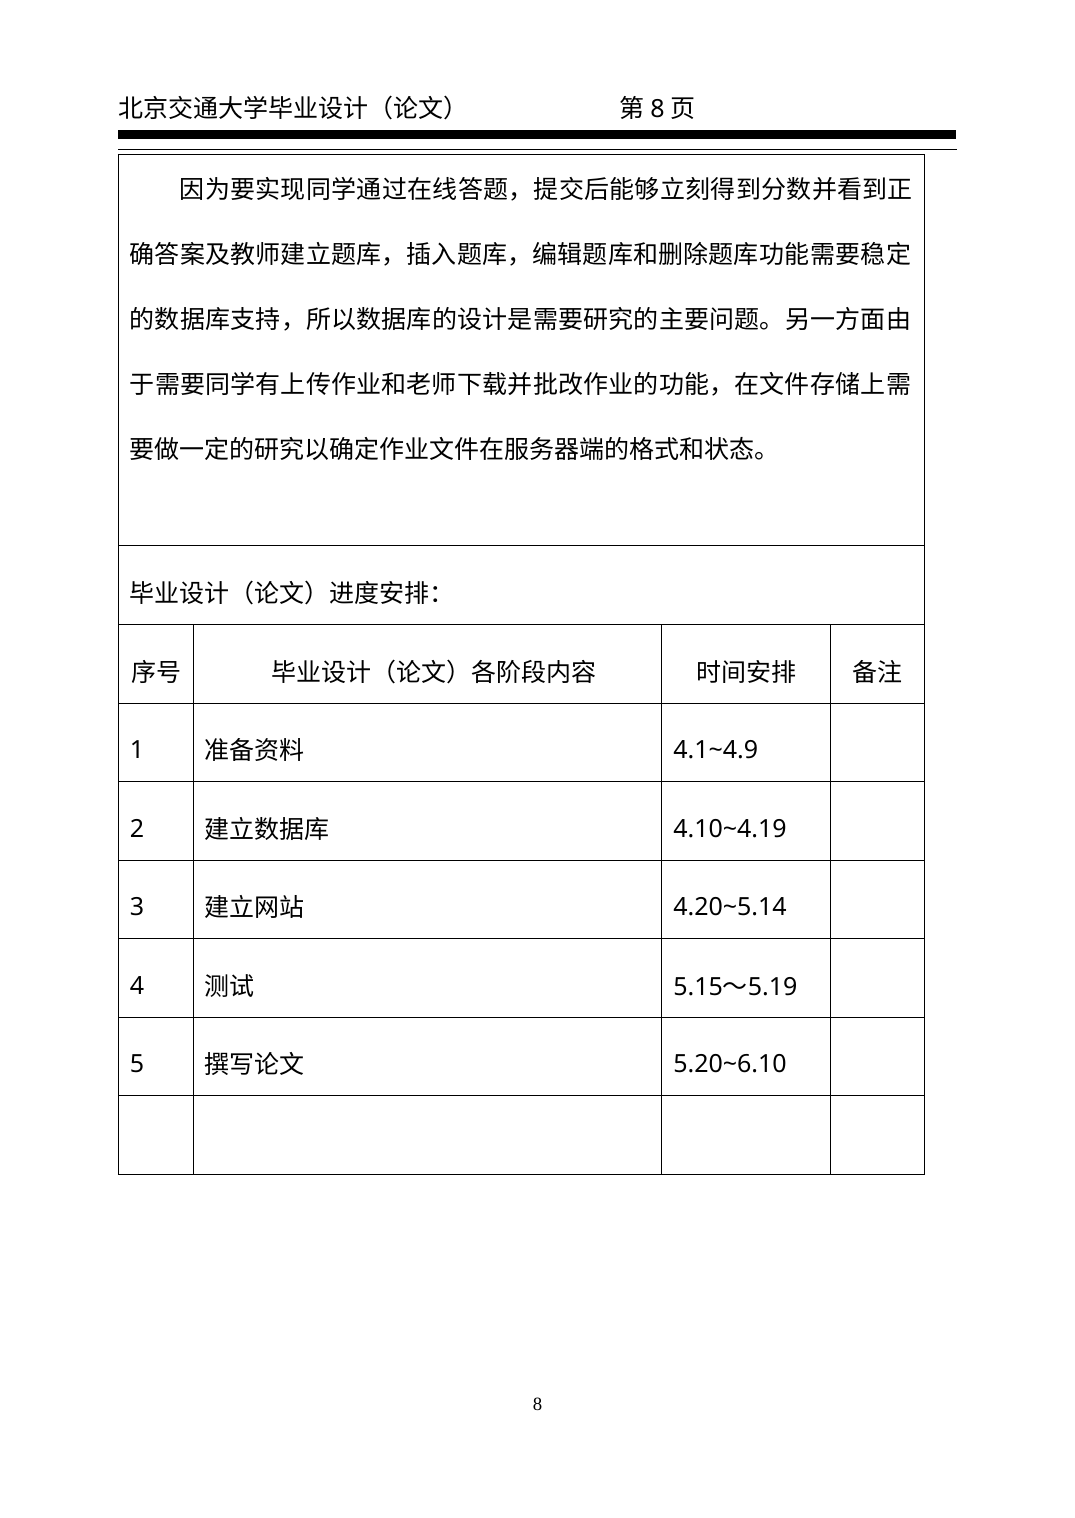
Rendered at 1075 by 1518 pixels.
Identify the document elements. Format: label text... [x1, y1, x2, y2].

table_cell 毕业设计（论文）各阶段内容 [194, 625, 661, 703]
table_cell [831, 861, 924, 938]
table_cell 5 [119, 1018, 193, 1095]
table_cell 撰写论文 [194, 1018, 661, 1095]
table_cell [831, 1018, 924, 1095]
table_cell [119, 1096, 193, 1174]
table_cell 序号 [119, 625, 193, 703]
table_cell [831, 1096, 924, 1174]
table_cell 4.10~4.19 [662, 782, 830, 860]
table_cell 4.20~5.14 [662, 861, 830, 938]
table_cell 5.20~6.10 [662, 1018, 830, 1095]
table_cell 建立数据库 [194, 782, 661, 860]
table_cell 4.1~4.9 [662, 704, 830, 781]
table_cell 毕业设计（论文）进度安排： [119, 546, 924, 624]
table_cell [831, 704, 924, 781]
table_cell 1 [119, 704, 193, 781]
table_cell [831, 782, 924, 860]
table_cell 2 [119, 782, 193, 860]
table_cell 测试 [194, 939, 661, 1017]
table_cell [831, 939, 924, 1017]
table_cell 3 [119, 861, 193, 938]
table_cell 建立网站 [194, 861, 661, 938]
table_cell 时间安排 [662, 625, 830, 703]
table_cell 备注 [831, 625, 924, 703]
table_cell 准备资料 [194, 704, 661, 781]
table_cell 4 [119, 939, 193, 1017]
table_cell 5.15～5.19 [662, 939, 830, 1017]
table_cell [662, 1096, 830, 1174]
table_cell [194, 1096, 661, 1174]
